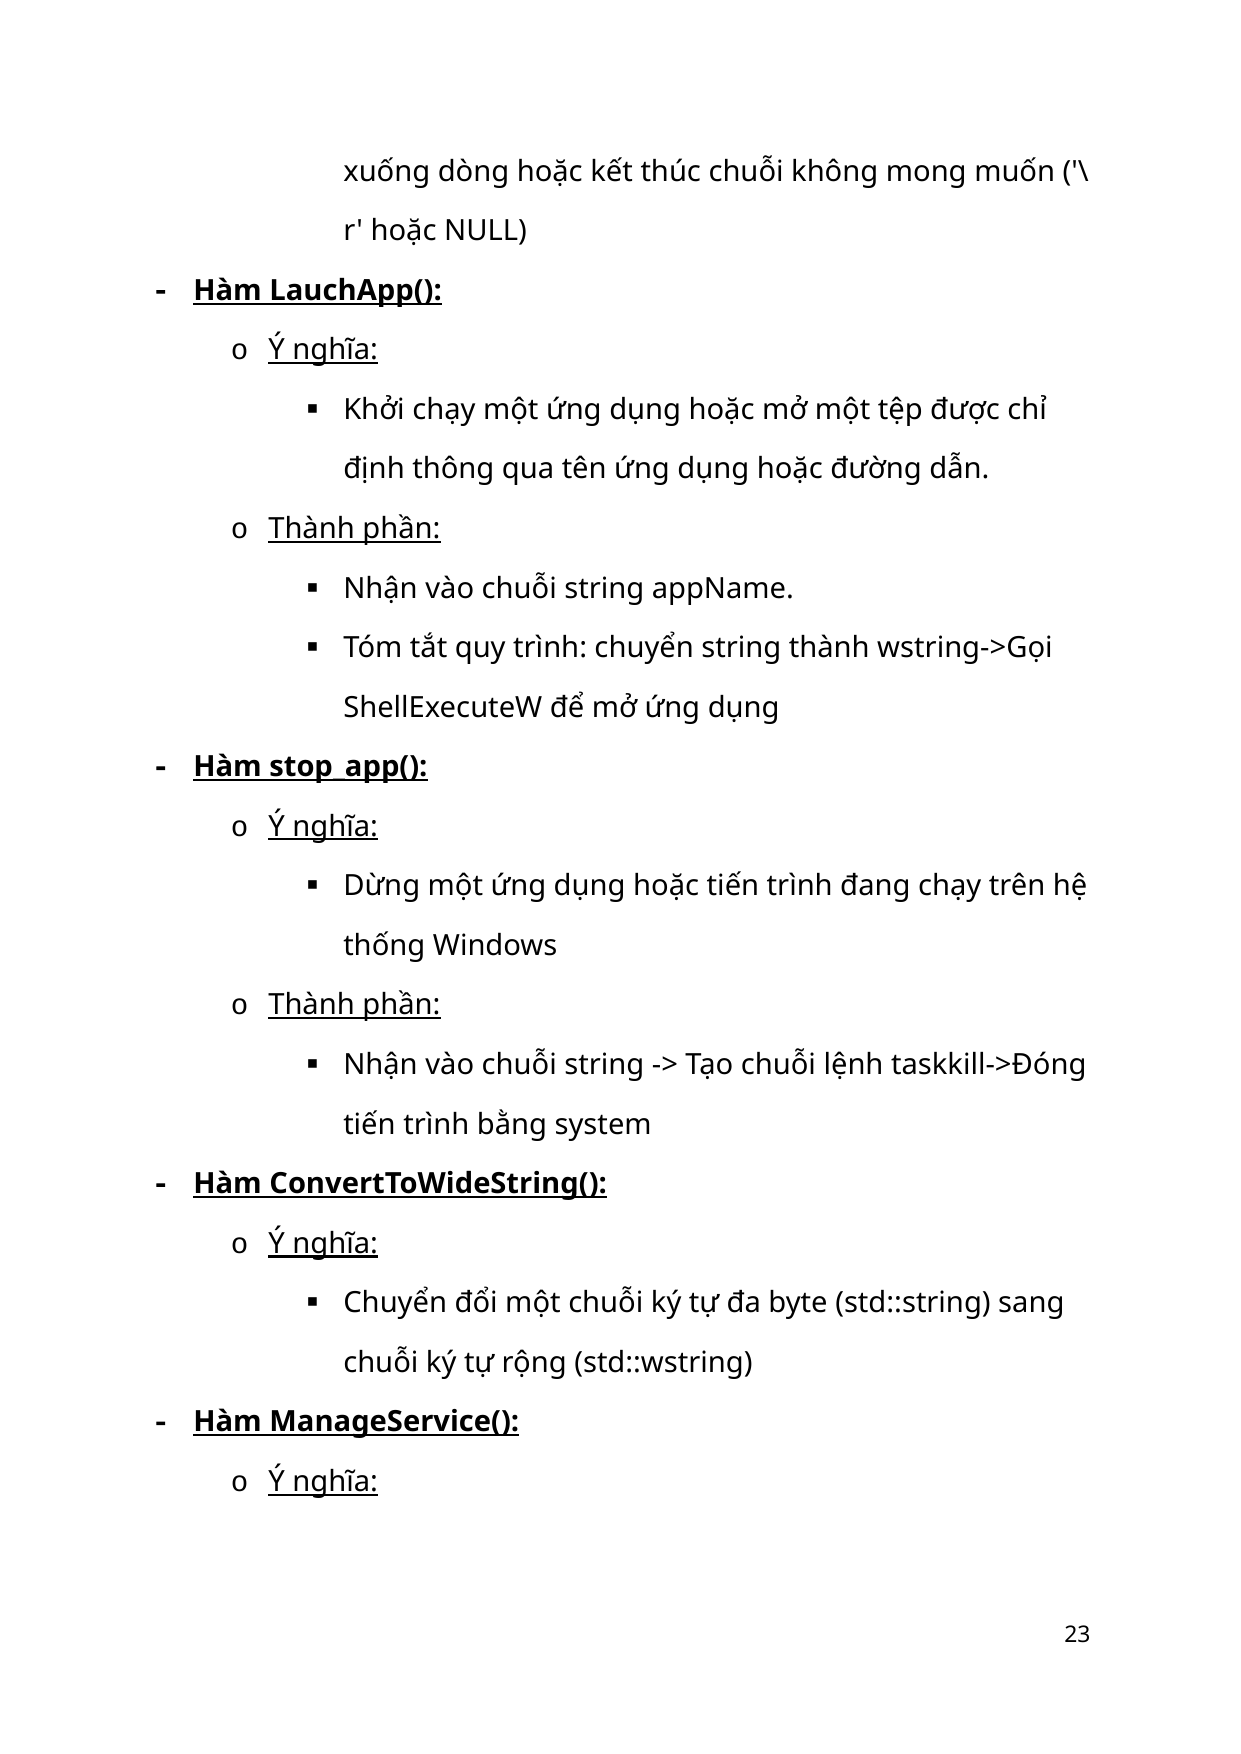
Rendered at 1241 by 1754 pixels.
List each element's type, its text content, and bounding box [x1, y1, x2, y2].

list Hàm ConvertToWideString(): [156, 1162, 1090, 1202]
list Thành phần: [231, 984, 1090, 1023]
list Ý nghĩa: [231, 805, 1090, 845]
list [306, 150, 1090, 249]
list Hàm LauchApp(): [156, 269, 1090, 309]
list Hàm stop_app(): [156, 745, 1090, 785]
list Ý nghĩa: [231, 328, 1090, 368]
list Tóm tắt quy trình: chuyển string thành wstring->Gọi ShellExecuteW để mở ứng dụng [306, 626, 1090, 726]
list Chuyển đổi một chuỗi ký tự đa byte (std::string) sang chuỗi ký tự rộng (std::wstring) [306, 1282, 1090, 1381]
list Nhận vào chuỗi string -> Tạo chuỗi lệnh taskkill->Đóng tiến trình bằng system [306, 1043, 1090, 1143]
list Nhận vào chuỗi string appName. [306, 567, 1090, 607]
list Ý nghĩa: [231, 1222, 1090, 1262]
list Ý nghĩa: [231, 1460, 1090, 1500]
list Thành phần: [231, 507, 1090, 547]
list Dừng một ứng dụng hoặc tiến trình đang chạy trên hệ thống Windows [306, 865, 1090, 964]
list Hàm ManageService(): [156, 1401, 1090, 1440]
list Khởi chạy một ứng dụng hoặc mở một tệp được chỉ định thông qua tên ứng dụng hoặc đường dẫn. [306, 388, 1090, 487]
